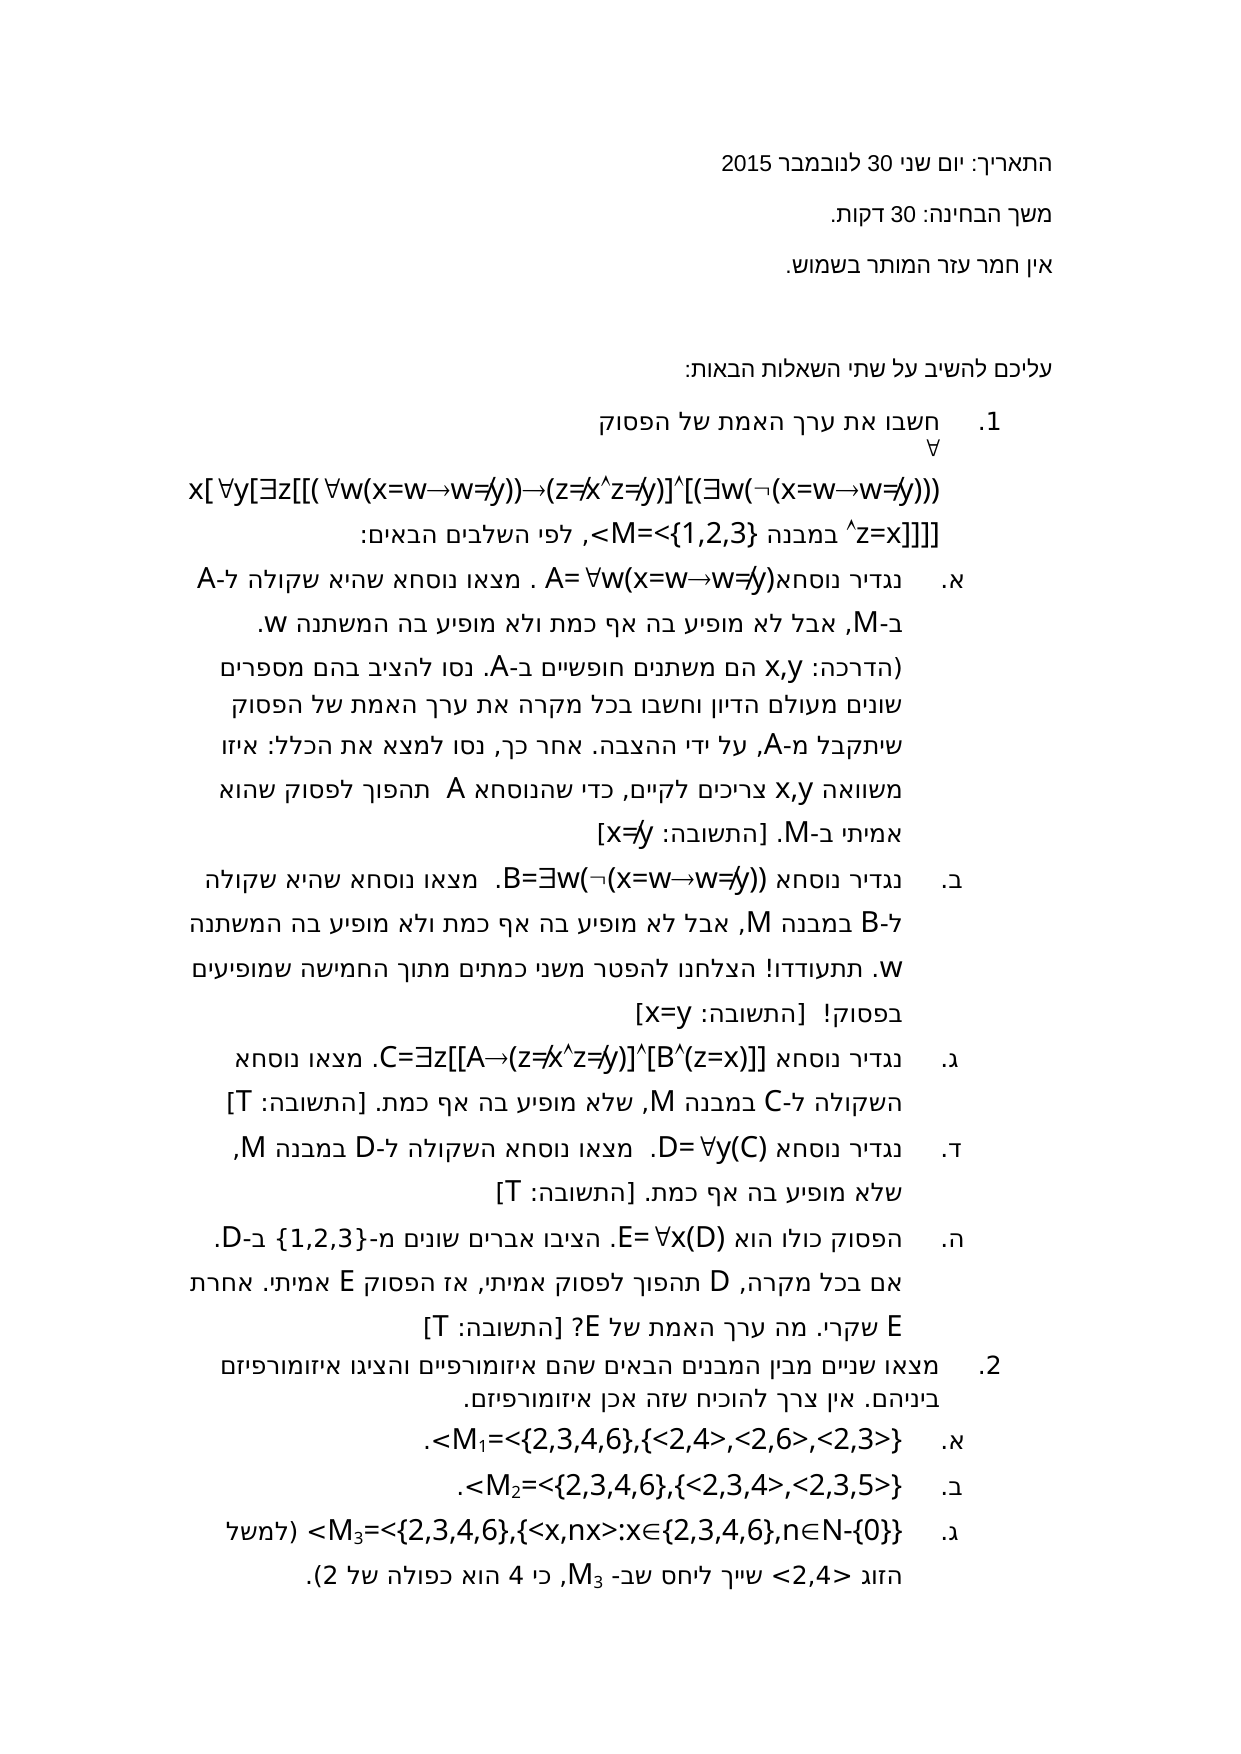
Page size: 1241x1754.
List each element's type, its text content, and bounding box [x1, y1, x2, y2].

text עליכם להשיב על שתי השאלות הבאות: [187, 356, 1053, 382]
list נגדיר נוסחאA=w(x=ww≠y) . מצאו נוסחא שהיא שקולה ל-A ב-M, אבל לא מופיע בה אף כמת ולא מופיע בה המשתנה w. (הדרכה: x,y הם משתנים חופשיים ב-A. נסו להציב בהם מספרים שונים מעולם הדיון וחשבו בכל מקרה את ערך האמת של הפסוק שיתקבל מ-A, על ידי ההצבה. אחר כך, נסו למצא את הכלל: איזו משוואה x,y צריכים לקיים, כדי שהנוסחא A תהפוך לפסוק שהוא אמיתי ב-M. [התשובה: x≠y] [187, 558, 940, 851]
list נגדיר נוסחא B=w((x=ww≠y)). מצאו נוסחא שהיא שקולה ל-B במבנה M, אבל לא מופיע בה אף כמת ולא מופיע בה המשתנה w. תתעודדו! הצלחנו להפטר משני כמתים מתוך החמישה שמופיעים בפסוק! [התשובה: x=y] [187, 857, 940, 1031]
list נגדיר נוסחא D=y(C). מצאו נוסחא השקולה ל-D במבנה M, שלא מופיע בה אף כמת. [התשובה: T] [187, 1126, 940, 1210]
text אין חמר עזר המותר בשמוש. [187, 252, 1053, 278]
list חשבו את ערך האמת של הפסוק x[y[z[[(w(x=ww≠y))(z≠xz≠y)][(w((x=ww≠y)))z=x]]]] במבנה M=<{1,2,3}>, לפי השלבים הבאים: [187, 407, 978, 552]
list הפסוק כולו הוא E=x(D). הציבו אברים שונים מ-{1,2,3} ב-D. אם בכל מקרה, D תהפוך לפסוק אמיתי, אז הפסוק E אמיתי. אחרת E שקרי. מה ערך האמת של E? [התשובה: T] [187, 1216, 940, 1345]
text משך הבחינה: 30 דקות. [187, 201, 1053, 227]
list נגדיר נוסחא C=z[[A(z≠xz≠y)][B(z=x)]]. מצאו נוסחא השקולה ל-C במבנה M, שלא מופיע בה אף כמת. [התשובה: T] [187, 1036, 940, 1120]
list M3=<{2,3,4,6},{<x,nx>:x{2,3,4,6},nN-{0}}> (למשל הזוג <2,4> שייך ליחס שב- M3, כי 4 הוא כפולה של 2). [187, 1509, 940, 1593]
list M2=<{2,3,4,6},{<2,3,4>,<2,3,5>}>. [187, 1464, 940, 1503]
text התאריך: יום שני 30 לנובמבר 2015 [187, 150, 1053, 176]
list מצאו שניים מבין המבנים הבאים שהם איזומורפיים והציגו איזומורפיזם ביניהם. אין צרך להוכיח שזה אכן איזומורפיזם. [187, 1351, 978, 1414]
list M1=<{2,3,4,6},{<2,4>,<2,6>,<2,3>}>. [187, 1418, 940, 1458]
